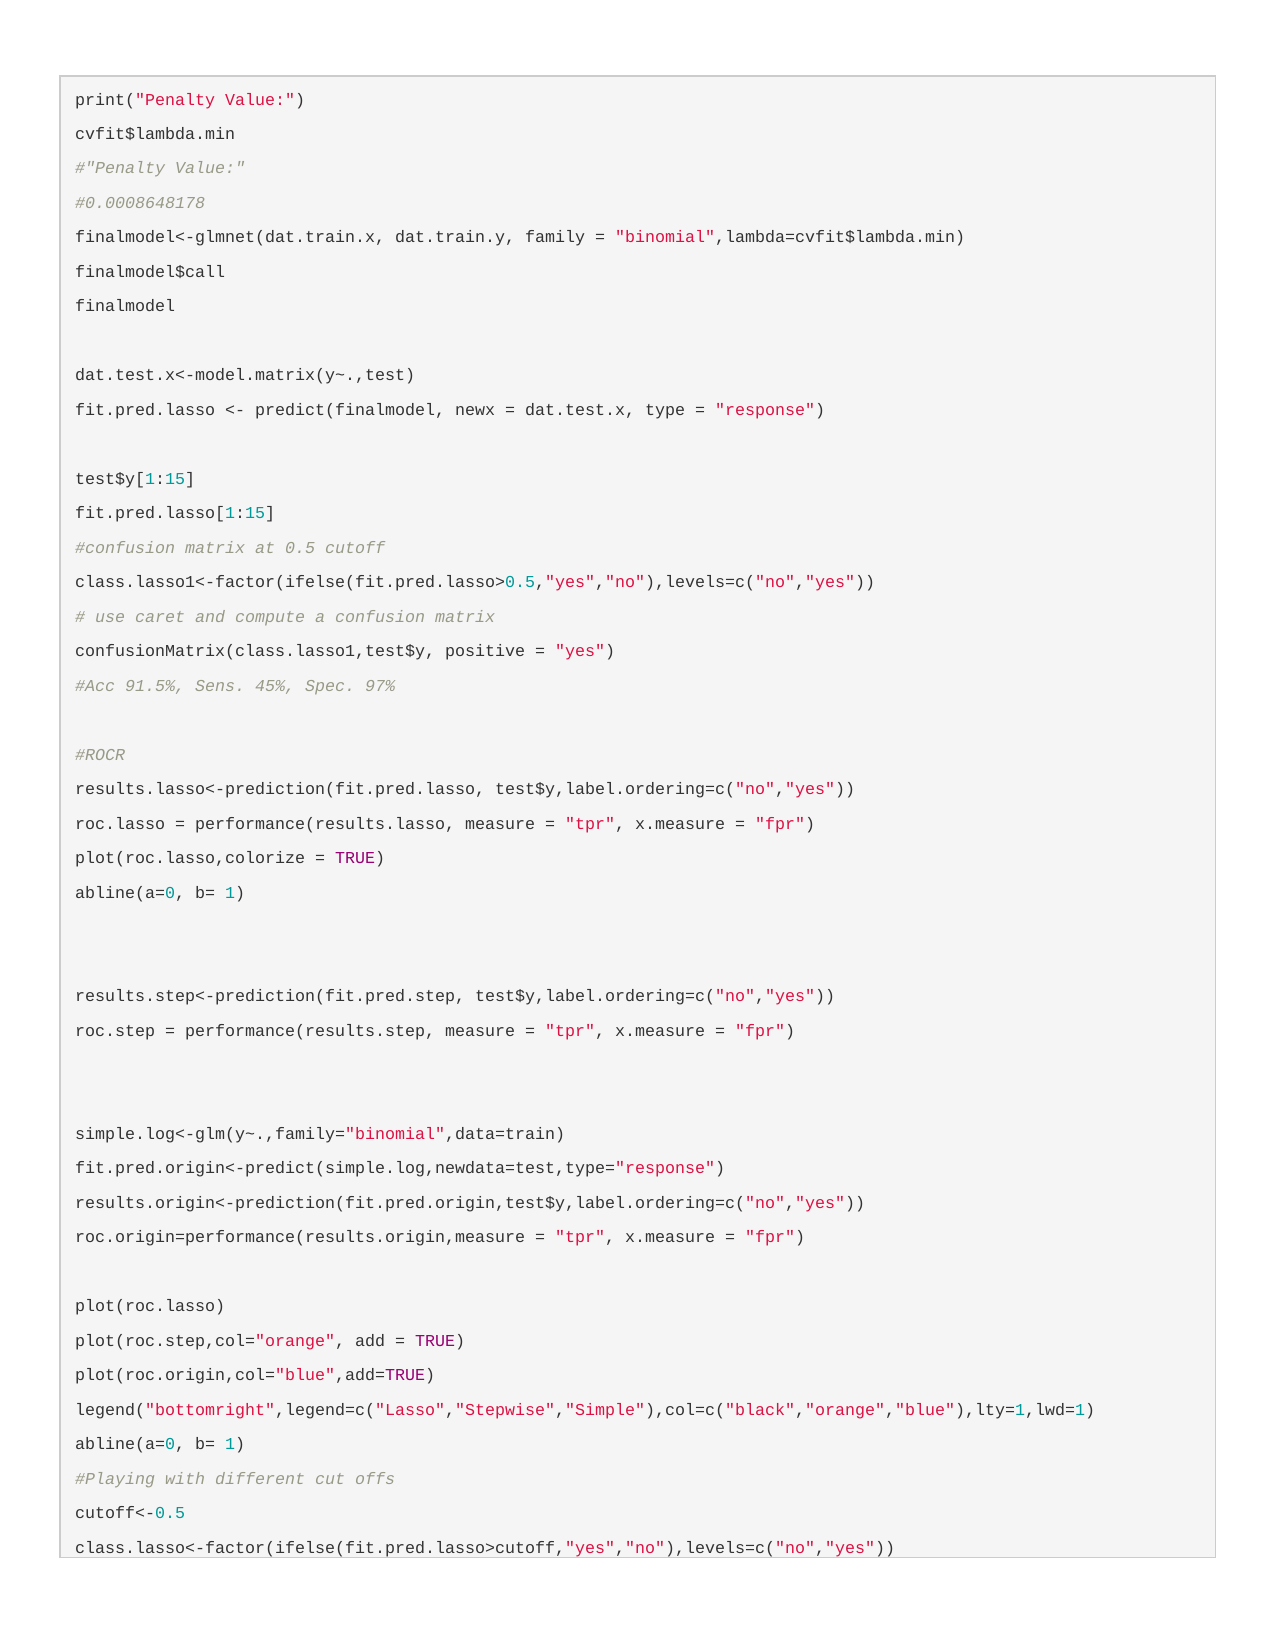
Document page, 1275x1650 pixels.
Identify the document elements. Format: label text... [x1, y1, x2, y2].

text #Acc 91.5%, Sens. 45%, Spec. 97% [61, 661, 1215, 696]
text plot(roc.lasso,colorize = TRUE) [61, 833, 1215, 868]
text print("Penalty Value:") [61, 77, 1215, 109]
text # use caret and compute a confusion matrix [61, 592, 1215, 627]
text abline(a=0, b= 1) [61, 868, 1215, 902]
text roc.lasso = performance(results.lasso, measure = "tpr", x.measure = "fpr") [61, 799, 1215, 833]
text results.lasso<-prediction(fit.pred.lasso, test$y,label.ordering=c("no","yes")) [61, 764, 1215, 799]
text fit.pred.lasso <- predict(finalmodel, newx = dat.test.x, type = "response") [61, 385, 1215, 420]
text finalmodel [61, 282, 1215, 316]
text class.lasso1<-factor(ifelse(fit.pred.lasso>0.5,"yes","no"),levels=c("no","yes")) [61, 558, 1215, 592]
text abline(a=0, b= 1) [61, 1420, 1215, 1454]
text #Playing with different cut offs [61, 1454, 1215, 1489]
text finalmodel$call [61, 247, 1215, 282]
text plot(roc.origin,col="blue",add=TRUE) [61, 1351, 1215, 1385]
text legend("bottomright",legend=c("Lasso","Stepwise","Simple"),col=c("black","orange","blue"),lty=1,lwd=1) [61, 1385, 1215, 1420]
text plot(roc.step,col="orange", add = TRUE) [61, 1316, 1215, 1351]
text #"Penalty Value:" [61, 144, 1215, 178]
text #confusion matrix at 0.5 cutoff [61, 523, 1215, 558]
text plot(roc.lasso) [61, 1282, 1215, 1316]
text cutoff<-0.5 [61, 1489, 1215, 1523]
text dat.test.x<-model.matrix(y~.,test) [61, 351, 1215, 385]
text roc.step = performance(results.step, measure = "tpr", x.measure = "fpr") [61, 1006, 1215, 1040]
text class.lasso<-factor(ifelse(fit.pred.lasso>cutoff,"yes","no"),levels=c("no","yes")) [61, 1523, 1215, 1557]
text fit.pred.origin<-predict(simple.log,newdata=test,type="response") [61, 1144, 1215, 1178]
text cvfit$lambda.min [61, 109, 1215, 144]
text results.step<-prediction(fit.pred.step, test$y,label.ordering=c("no","yes")) [61, 971, 1215, 1006]
text roc.origin=performance(results.origin,measure = "tpr", x.measure = "fpr") [61, 1213, 1215, 1247]
text finalmodel<-glmnet(dat.train.x, dat.train.y, family = "binomial",lambda=cvfit$lambda.min) [61, 213, 1215, 247]
text simple.log<-glm(y~.,family="binomial",data=train) [61, 1109, 1215, 1144]
text fit.pred.lasso[1:15] [61, 489, 1215, 523]
text #0.0008648178 [61, 178, 1215, 213]
text test$y[1:15] [61, 454, 1215, 489]
text results.origin<-prediction(fit.pred.origin,test$y,label.ordering=c("no","yes")) [61, 1178, 1215, 1213]
text #ROCR [61, 730, 1215, 764]
text confusionMatrix(class.lasso1,test$y, positive = "yes") [61, 627, 1215, 661]
